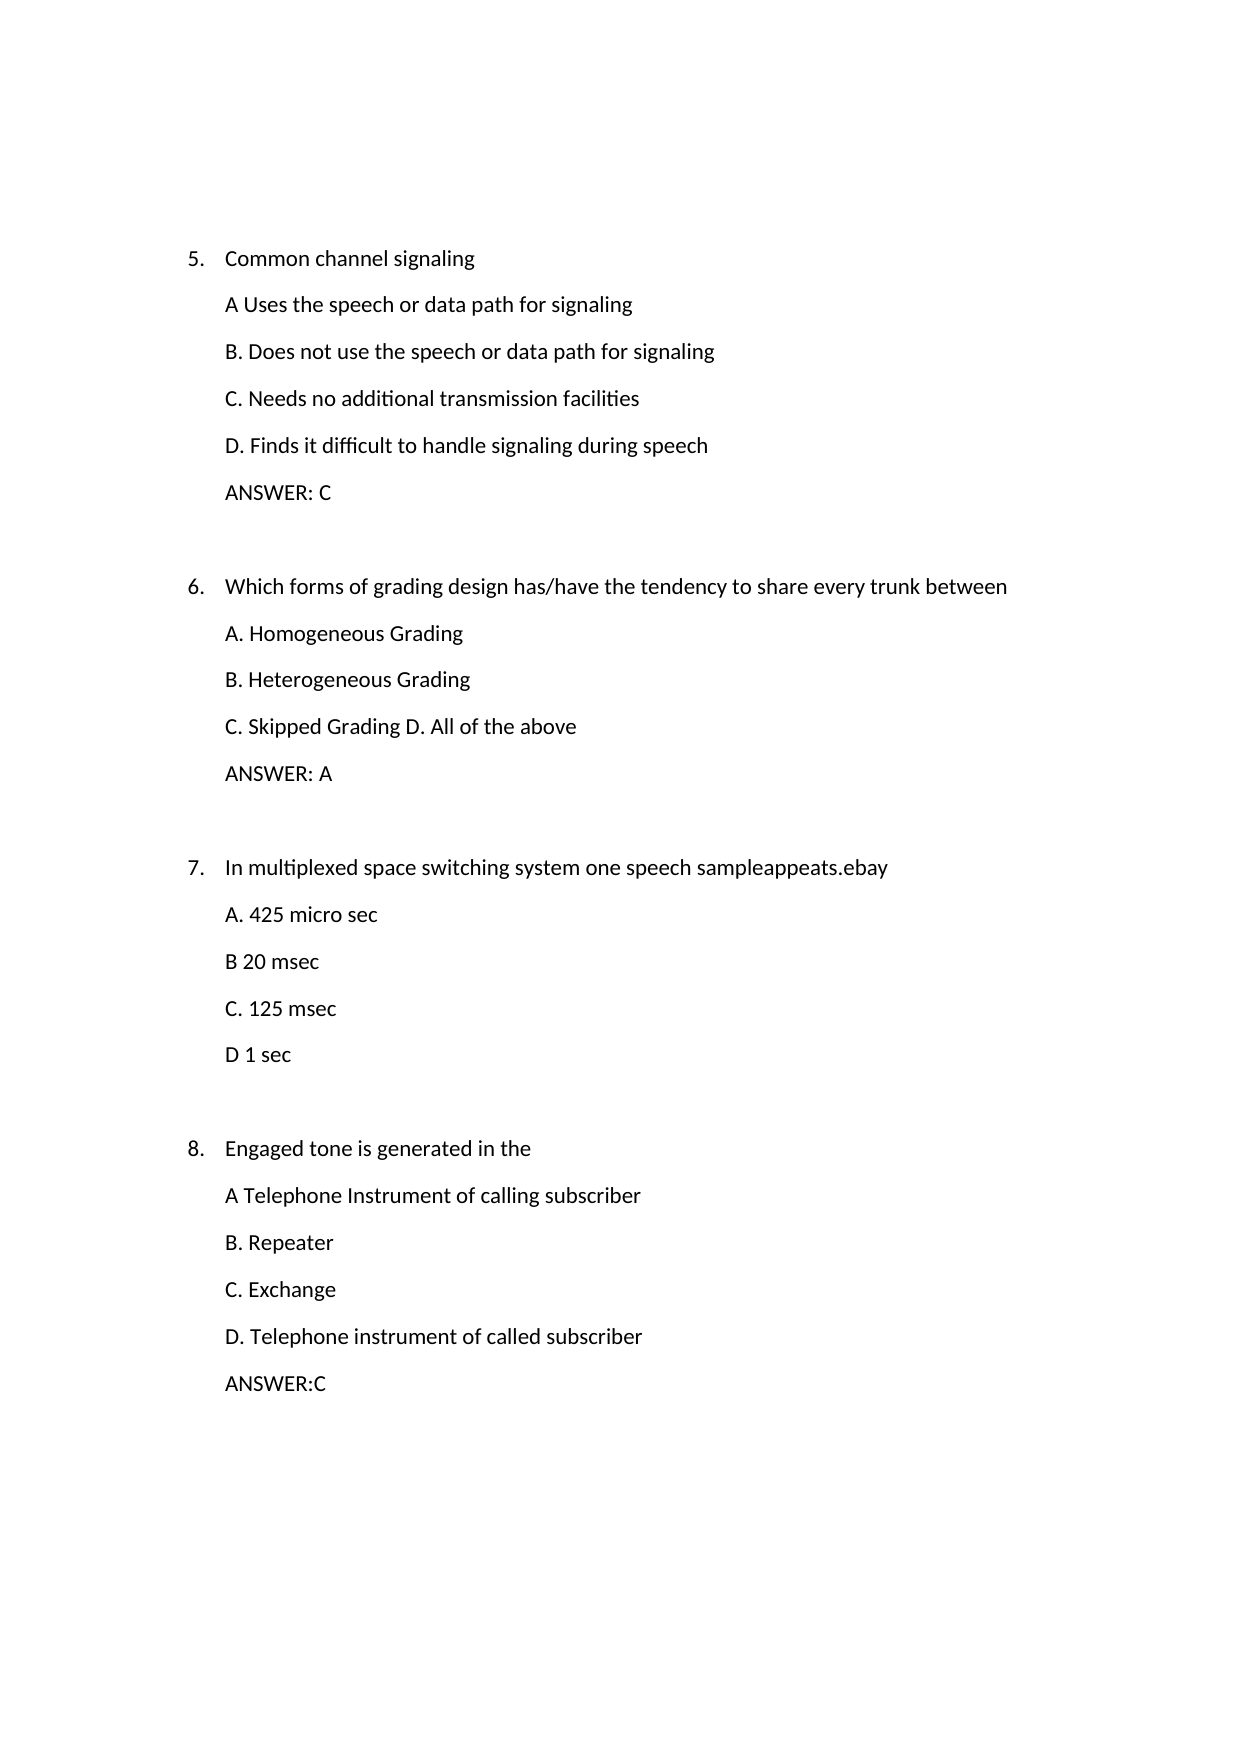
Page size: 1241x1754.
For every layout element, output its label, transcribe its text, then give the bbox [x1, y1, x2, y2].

list In multiplexed space switching system one speech sampleappeats.ebay [187, 853, 1090, 881]
text B. Does not use the speech or data path for signaling [225, 337, 1090, 366]
text ANSWER:C [225, 1369, 1090, 1397]
list Common channel signaling [187, 244, 1090, 272]
text D. Telephone instrument of called subscriber [225, 1322, 1090, 1350]
text ANSWER: A [225, 759, 1090, 787]
text B. Heterogeneous Grading [225, 666, 1090, 694]
text A. Homogeneous Grading [225, 619, 1090, 647]
text B 20 msec [225, 947, 1090, 975]
text C. 125 msec [225, 994, 1090, 1022]
text D 1 sec [225, 1041, 1090, 1069]
text D. Finds it difficult to handle signaling during speech [225, 431, 1090, 459]
text A Uses the speech or data path for signaling [225, 291, 1090, 319]
text B. Repeater [225, 1228, 1090, 1256]
list Engaged tone is generated in the [187, 1134, 1090, 1162]
text C. Exchange [225, 1275, 1090, 1303]
text C. Skipped Grading D. All of the above [225, 712, 1090, 741]
text A. 425 micro sec [225, 900, 1090, 928]
text ANSWER: C [225, 478, 1090, 506]
list Which forms of grading design has/have the tendency to share every trunk between [187, 572, 1090, 600]
text C. Needs no additional transmission facilities [225, 384, 1090, 412]
text A Telephone Instrument of calling subscriber [225, 1181, 1090, 1209]
